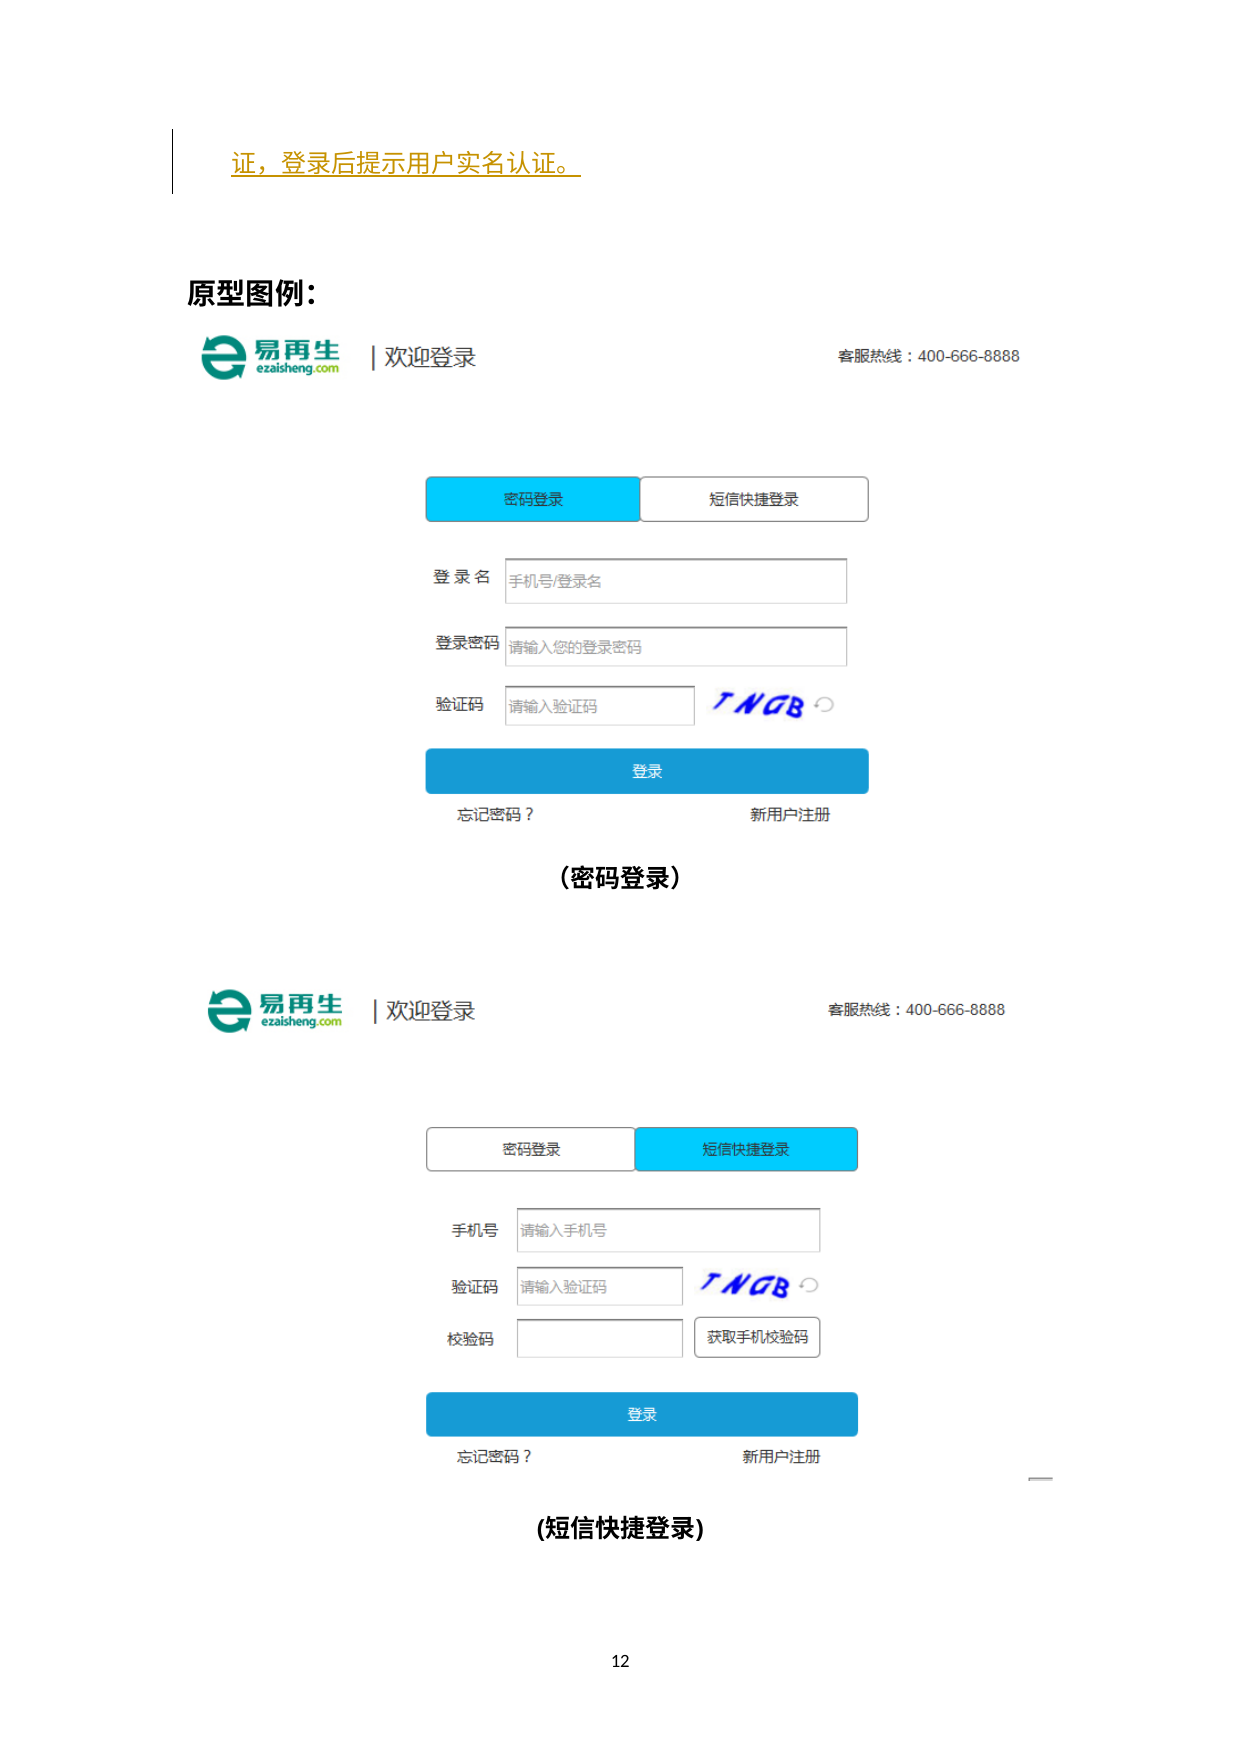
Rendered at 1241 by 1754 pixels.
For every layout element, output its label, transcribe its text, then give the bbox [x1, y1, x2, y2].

text 原型图例： [187, 259, 1053, 324]
picture [187, 974, 1053, 1481]
picture [187, 324, 1053, 835]
text （密码登录） [187, 844, 1053, 909]
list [187, 129, 1053, 194]
text (短信快捷登录) [187, 1494, 1053, 1559]
